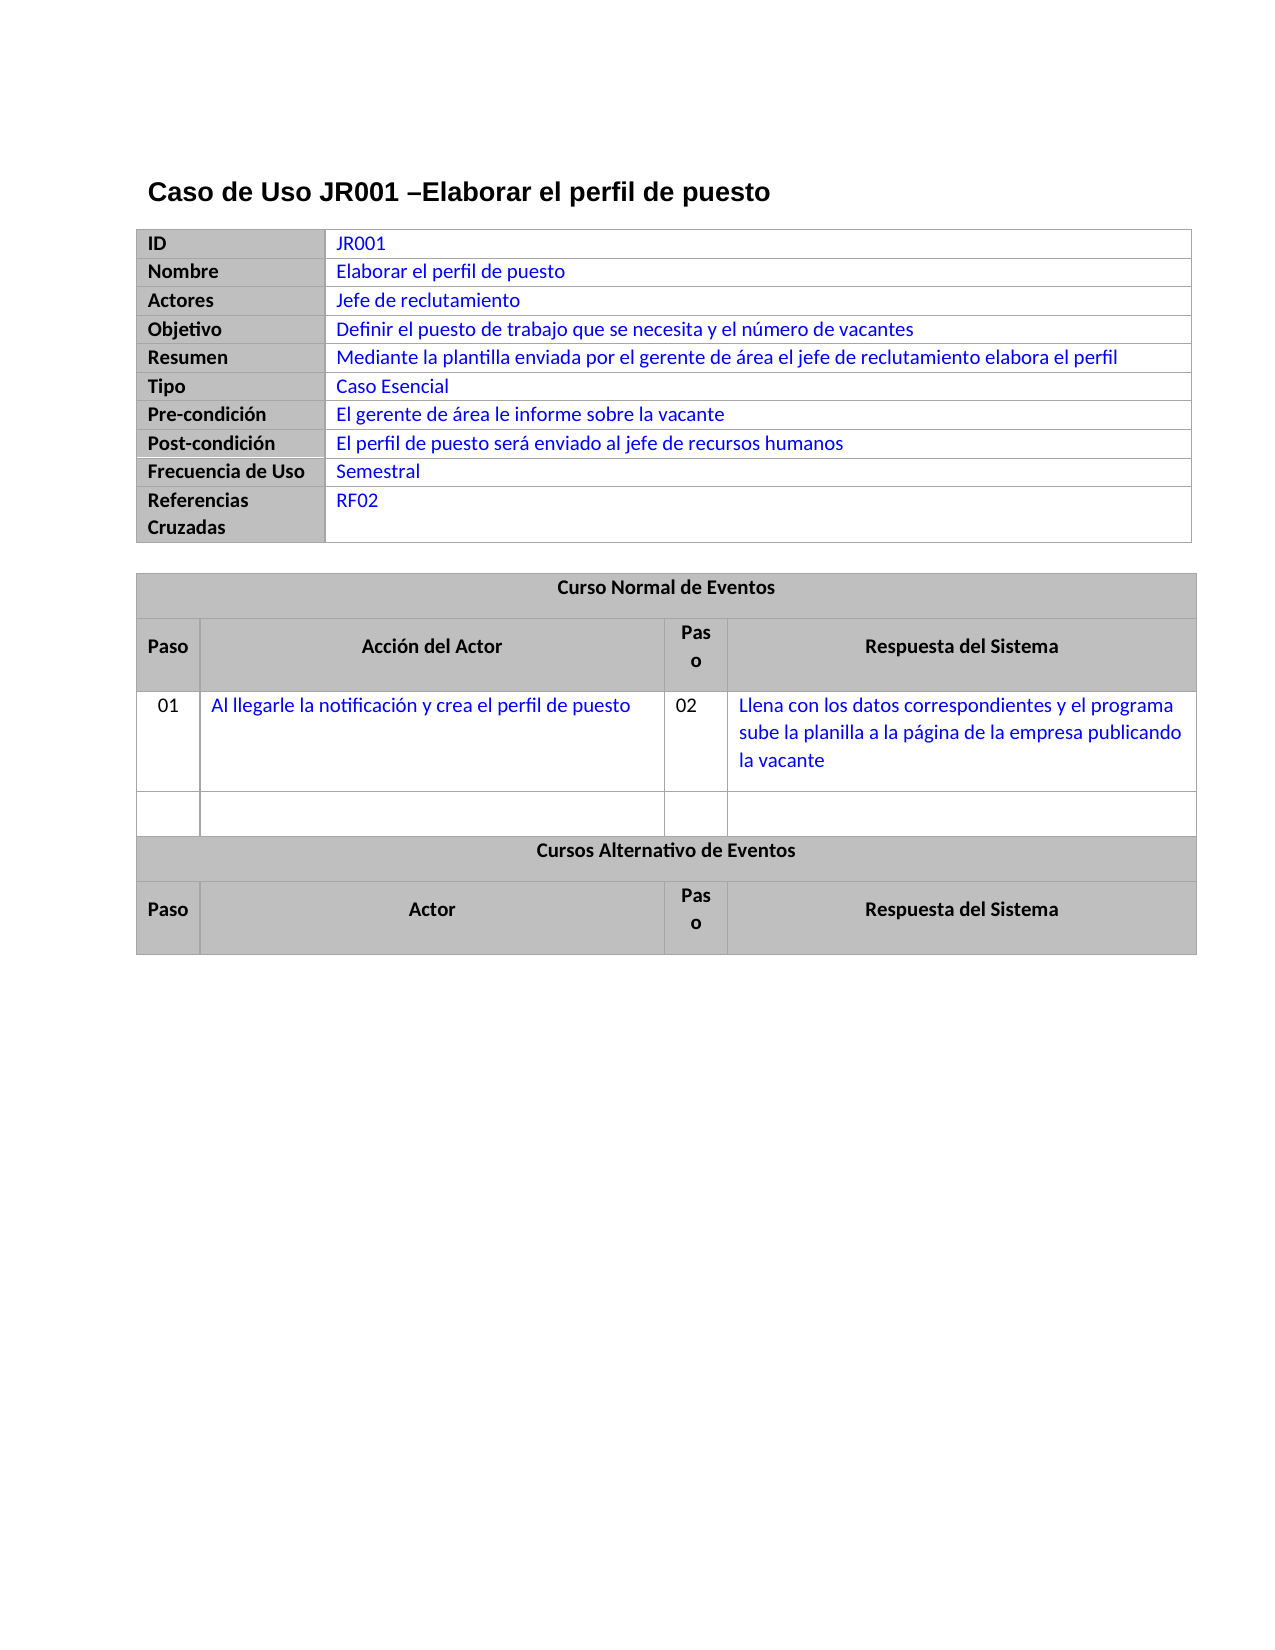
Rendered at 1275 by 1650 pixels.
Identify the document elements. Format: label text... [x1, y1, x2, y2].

table_cell 01 [137, 692, 199, 791]
table_cell Paso [137, 619, 199, 691]
table_cell Jefe de reclutamiento [326, 287, 1191, 315]
table_cell Objetivo [137, 316, 324, 343]
table_cell Respuesta del Sistema [728, 882, 1196, 954]
table_cell Pre-condición [137, 401, 324, 429]
table_cell Respuesta del Sistema [728, 619, 1196, 691]
table_cell Llena con los datos correspondientes y el programa sube la planilla a la página de la empresa publicando la vacante [728, 692, 1196, 791]
subtitle Caso de Uso JR001 –Elaborar el perfil de puesto [148, 176, 1127, 207]
table_cell Acción del Actor [201, 619, 664, 691]
table_cell RF02 [326, 487, 1191, 542]
table_cell [728, 792, 1196, 836]
table_cell Mediante la plantilla enviada por el gerente de área el jefe de reclutamiento elabora el perfil [326, 344, 1191, 372]
table_cell Resumen [137, 344, 324, 372]
table_header JR001 [326, 230, 1191, 258]
table_cell Semestral [326, 459, 1191, 486]
table_header Curso Normal de Eventos [137, 574, 1196, 618]
table_cell Actores [137, 287, 324, 315]
table_cell Paso [665, 619, 727, 691]
table_cell [201, 792, 664, 836]
table_cell El gerente de área le informe sobre la vacante [326, 401, 1191, 429]
table_cell El perfil de puesto será enviado al jefe de recursos humanos [326, 430, 1191, 457]
table_cell Frecuencia de Uso [137, 459, 324, 486]
table_cell Actor [201, 882, 664, 954]
table_cell Definir el puesto de trabajo que se necesita y el número de vacantes [326, 316, 1191, 343]
table_cell Post-condición [137, 430, 324, 457]
table_cell Referencias Cruzadas [137, 487, 324, 542]
table_cell Caso Esencial [326, 373, 1191, 400]
table_cell 02 [665, 692, 727, 791]
table_cell [137, 792, 199, 836]
table_cell Elaborar el perfil de puesto [326, 259, 1191, 286]
table_cell Nombre [137, 259, 324, 286]
table_cell Tipo [137, 373, 324, 400]
table_header ID [137, 230, 324, 258]
table_cell Paso [137, 882, 199, 954]
table_cell [665, 792, 727, 836]
table_cell Paso [665, 882, 727, 954]
table_cell Al llegarle la notificación y crea el perfil de puesto [201, 692, 664, 791]
table_cell Cursos Alternativo de Eventos [137, 837, 1196, 881]
